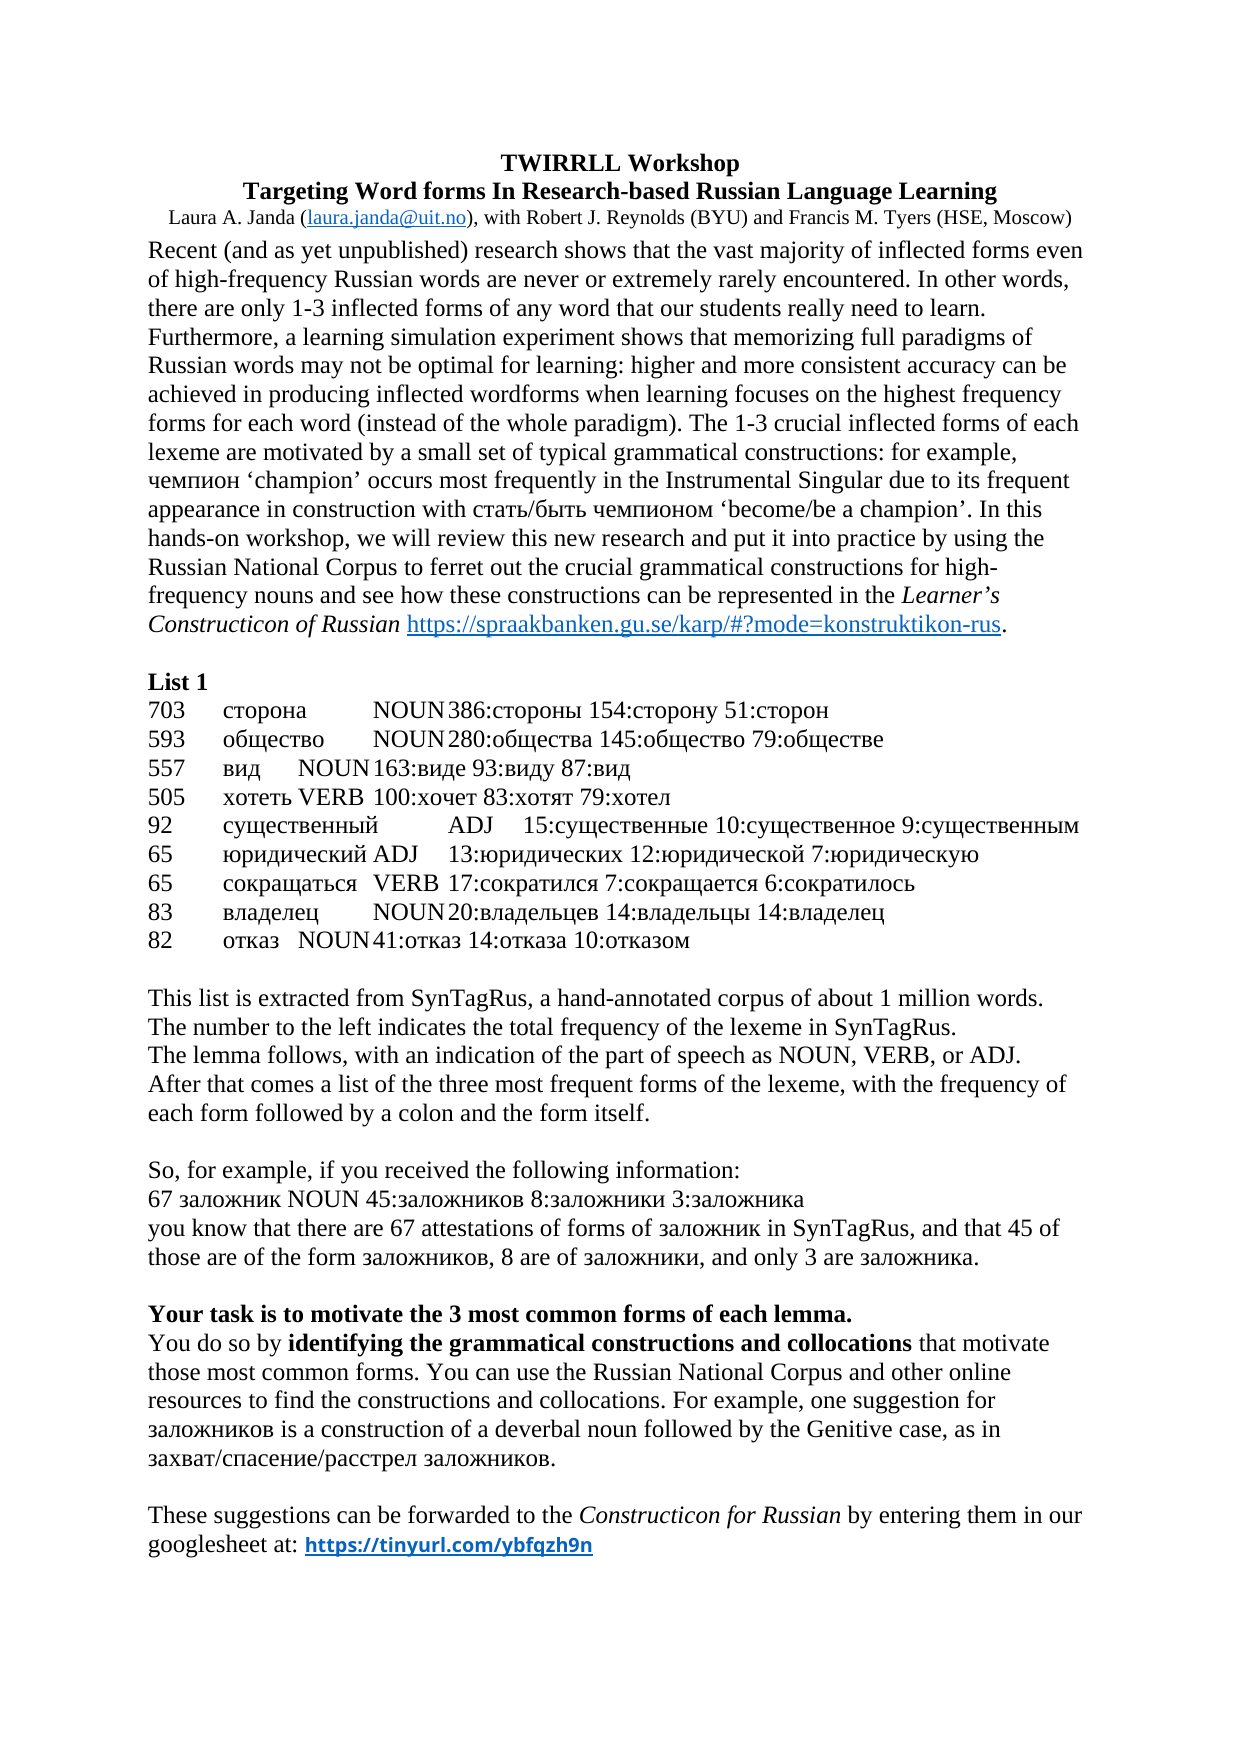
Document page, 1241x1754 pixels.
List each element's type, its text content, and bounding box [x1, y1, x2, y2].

text The lemma follows, with an indication of the part of speech as NOUN, VERB, or ADJ. [148, 1040, 1093, 1069]
text you know that there are 67 attestations of forms of заложник in SynTagRus, and that 45 of those are of the form заложников, 8 are of заложники, and only 3 are заложника. [148, 1213, 1093, 1270]
text The number to the left indicates the total frequency of the lexeme in SynTagRus. [148, 1012, 1093, 1040]
text After that comes a list of the three most frequent forms of the lexeme, with the frequency of each form followed by a colon and the form itself. [148, 1069, 1093, 1127]
text 82 отказ NOUN 41:отказ 14:отказа 10:отказом [148, 925, 1093, 954]
text Recent (and as yet unpublished) research shows that the vast majority of inflected forms even of high-frequency Russian words are never or extremely rarely encountered. In other words, there are only 1-3 inflected forms of any word that our students really need to learn. Furthermore, a learning simulation experiment shows that memorizing full paradigms of Russian words may not be optimal for learning: higher and more consistent accuracy can be achieved in producing inflected wordforms when learning focuses on the highest frequency forms for each word (instead of the whole paradigm). The 1-3 crucial inflected forms of each lexeme are motivated by a small set of typical grammatical constructions: for example, чемпион ‘champion’ occurs most frequently in the Instrumental Singular due to its frequent appearance in construction with стать/быть чемпионом ‘become/be a champion’. In this hands-on workshop, we will review this new research and put it into practice by using the Russian National Corpus to ferret out the crucial grammatical constructions for high-frequency nouns and see how these constructions can be represented in the Learner’s Constructicon of Russian https://spraakbanken.gu.se/karp/#?mode=konstruktikon-rus. [148, 235, 1093, 638]
text This list is extracted from SynTagRus, a hand-annotated corpus of about 1 million words. [148, 983, 1093, 1012]
text Your task is to motivate the 3 most common forms of each lemma. [148, 1299, 1093, 1328]
text 593 общество NOUN 280:общества 145:общество 79:обществе [148, 724, 1093, 753]
text 505 хотеть VERB 100:хочет 83:хотят 79:хотел [148, 782, 1093, 810]
text List 1 [148, 667, 1093, 695]
text 65 сокращаться VERB 17:сократился 7:сокращается 6:сократилось [148, 868, 1093, 897]
text Targeting Word forms In Research-based Russian Language Learning [148, 176, 1093, 205]
text 65 юридический ADJ 13:юридических 12:юридической 7:юридическую [148, 839, 1093, 868]
text Laura A. Janda (laura.janda@uit.no), with Robert J. Reynolds (BYU) and Francis M. Tyers (HSE, Moscow) [148, 205, 1093, 229]
text 67 заложник NOUN 45:заложников 8:заложники 3:заложника [148, 1184, 1093, 1213]
text These suggestions can be forwarded to the Constructicon for Russian by entering them in our googlesheet at: https://tinyurl.com/ybfqzh9n [148, 1500, 1093, 1558]
text 92 существенный ADJ 15:существенные 10:существенное 9:существенным [148, 810, 1093, 839]
text So, for example, if you received the following information: [148, 1155, 1093, 1184]
text 703 сторона NOUN 386:стороны 154:сторону 51:сторон [148, 695, 1093, 724]
text You do so by identifying the grammatical constructions and collocations that motivate those most common forms. You can use the Russian National Corpus and other online resources to find the constructions and collocations. For example, one suggestion for заложников is a construction of a deverbal noun followed by the Genitive case, as in захват/спасение/расстрел заложников. [148, 1328, 1093, 1472]
text 557 вид NOUN 163:виде 93:виду 87:вид [148, 753, 1093, 782]
text 83 владелец NOUN 20:владельцев 14:владельцы 14:владелец [148, 897, 1093, 925]
text TWIRRLL Workshop [148, 148, 1093, 176]
